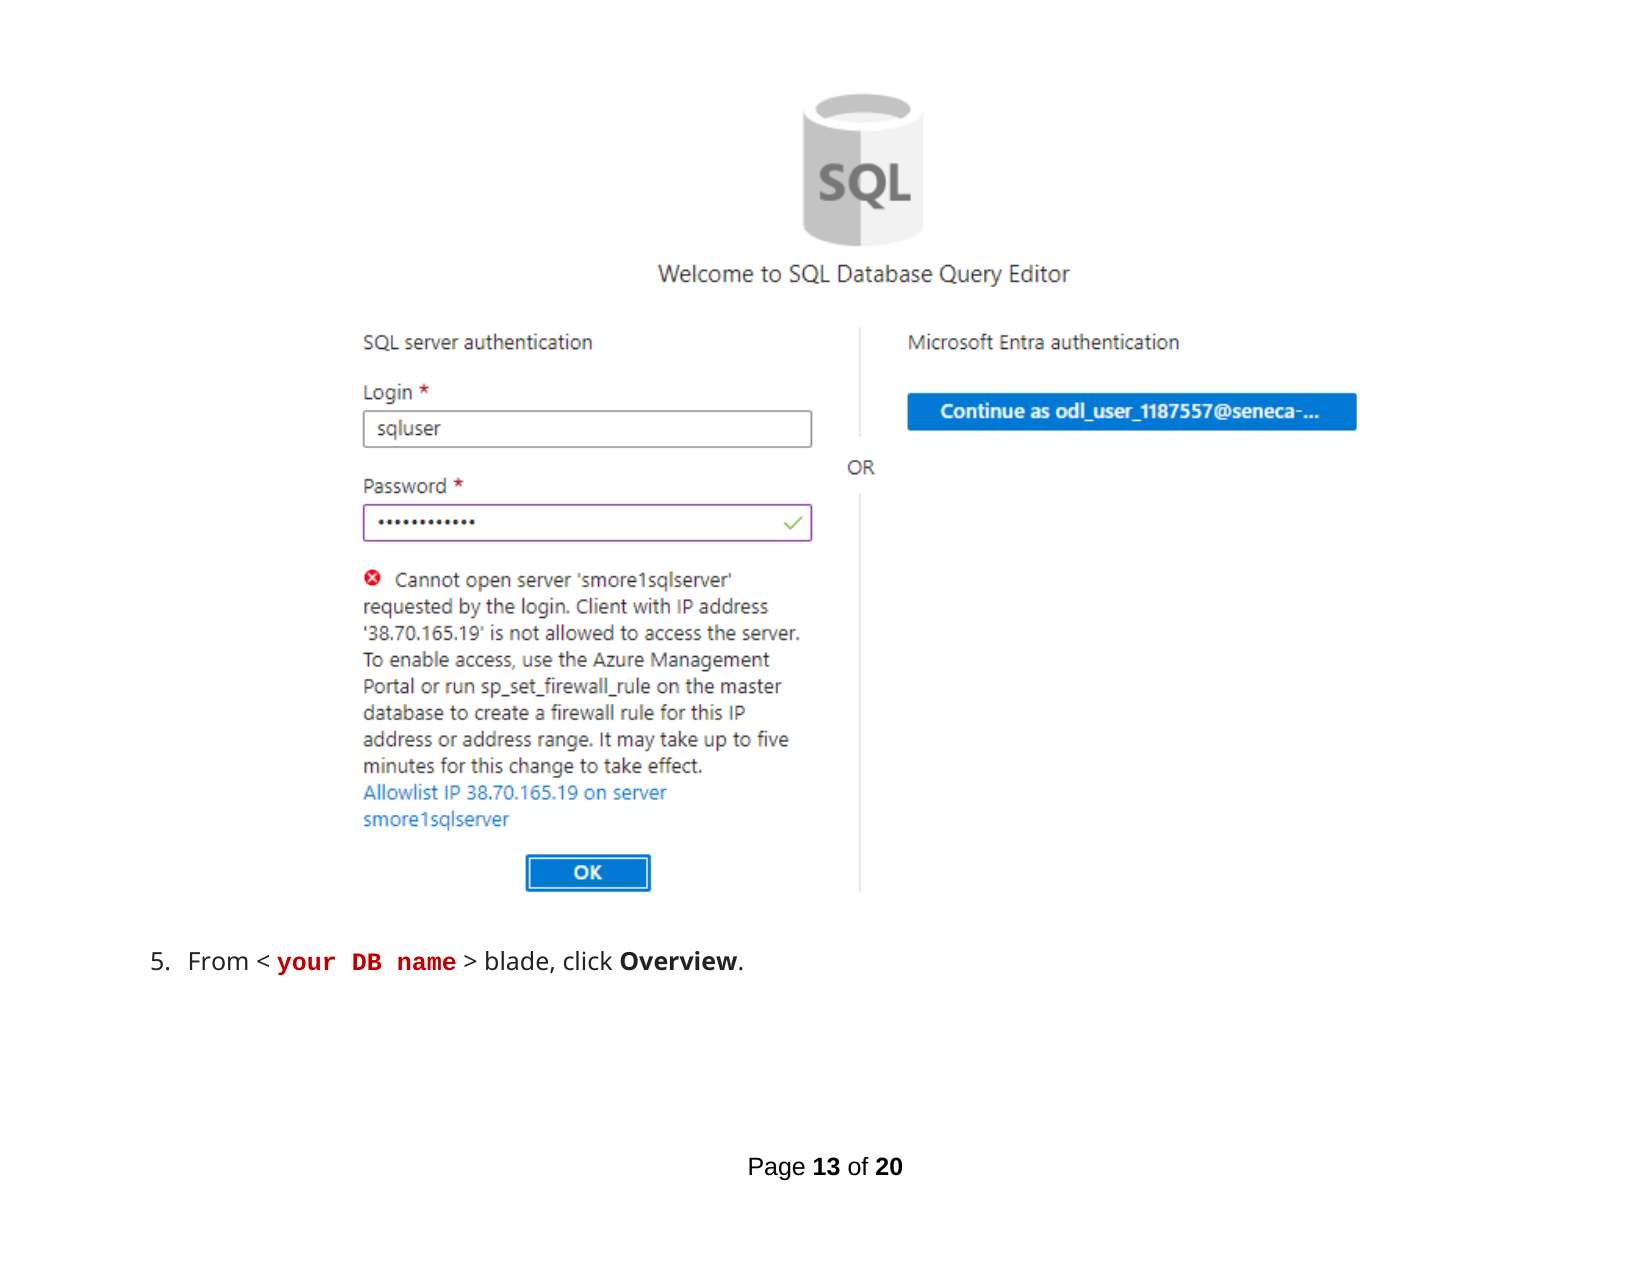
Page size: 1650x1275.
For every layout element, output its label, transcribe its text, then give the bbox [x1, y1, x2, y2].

picture [321, 65, 1404, 914]
list From < your DB name > blade, click Overview. [150, 943, 1537, 977]
